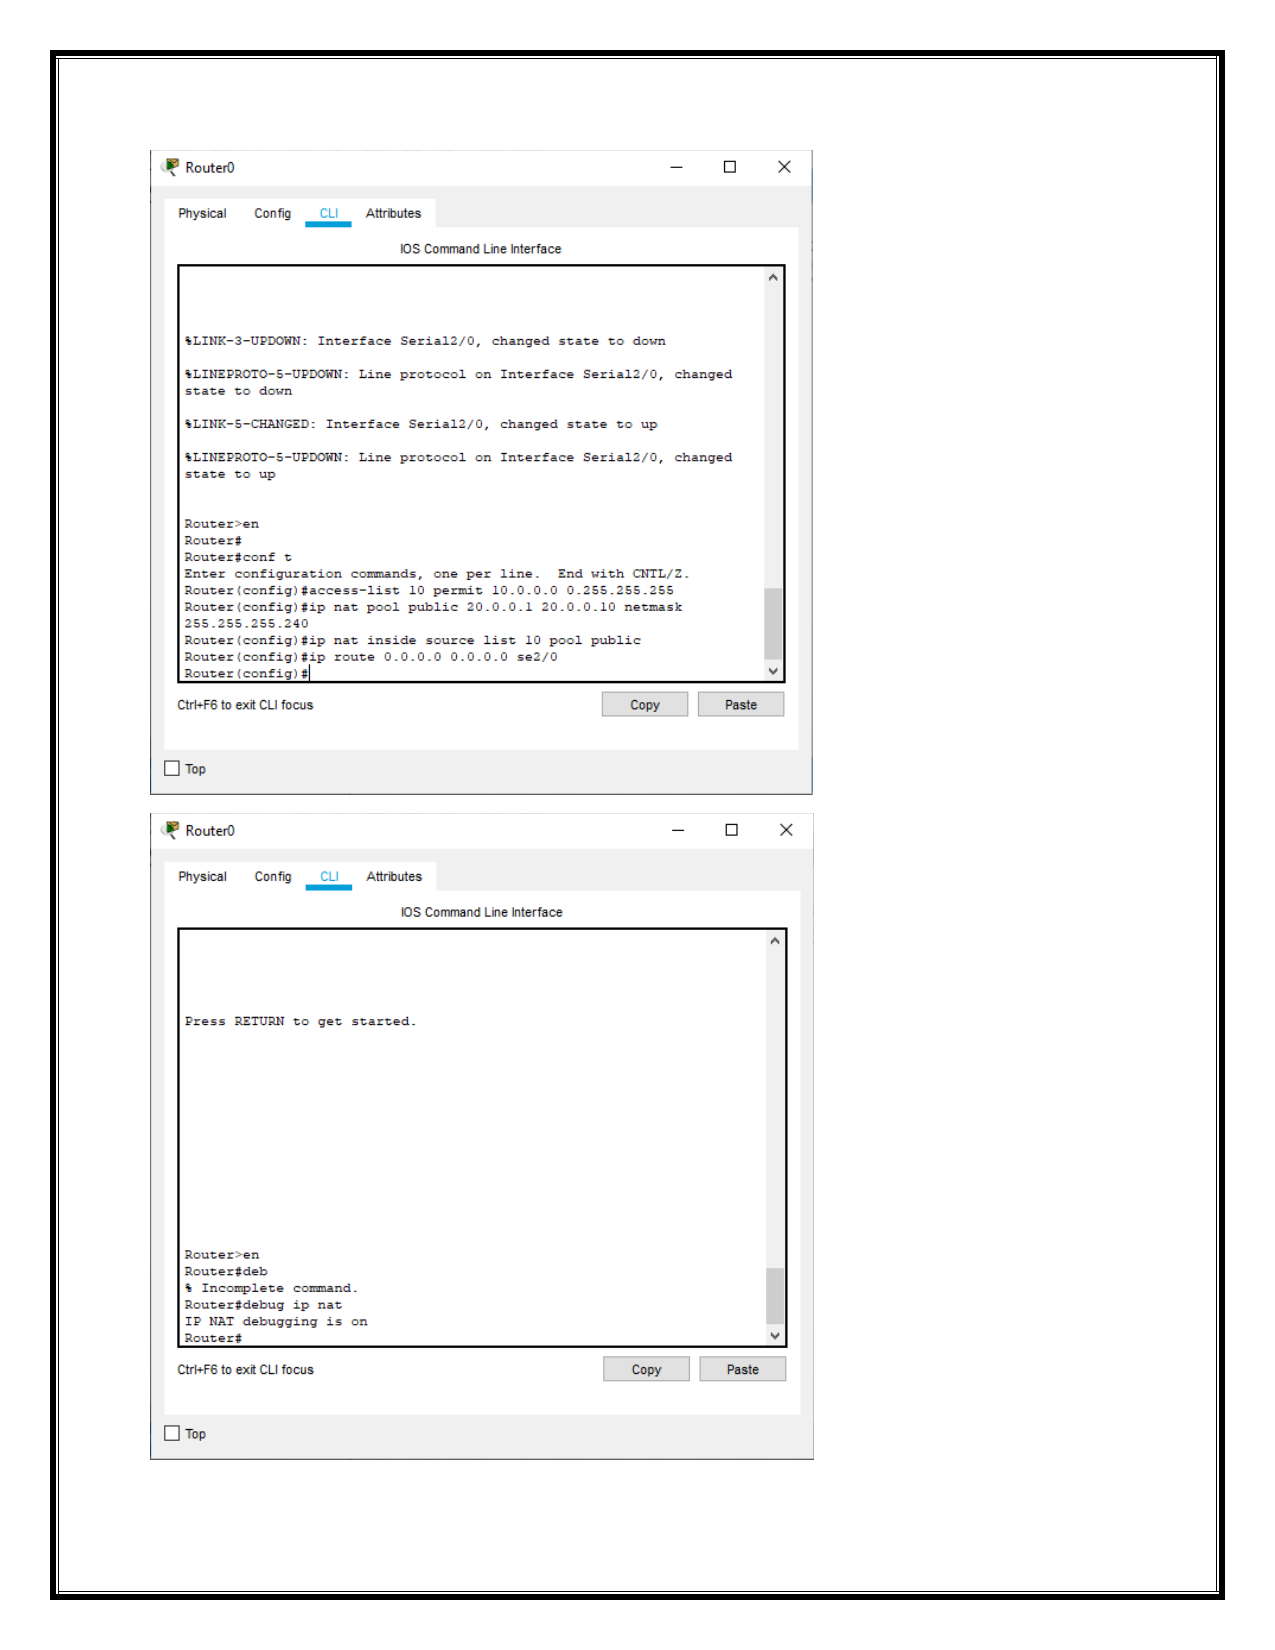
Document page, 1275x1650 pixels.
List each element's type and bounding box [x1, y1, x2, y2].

picture [150, 813, 814, 1460]
picture [150, 150, 813, 795]
